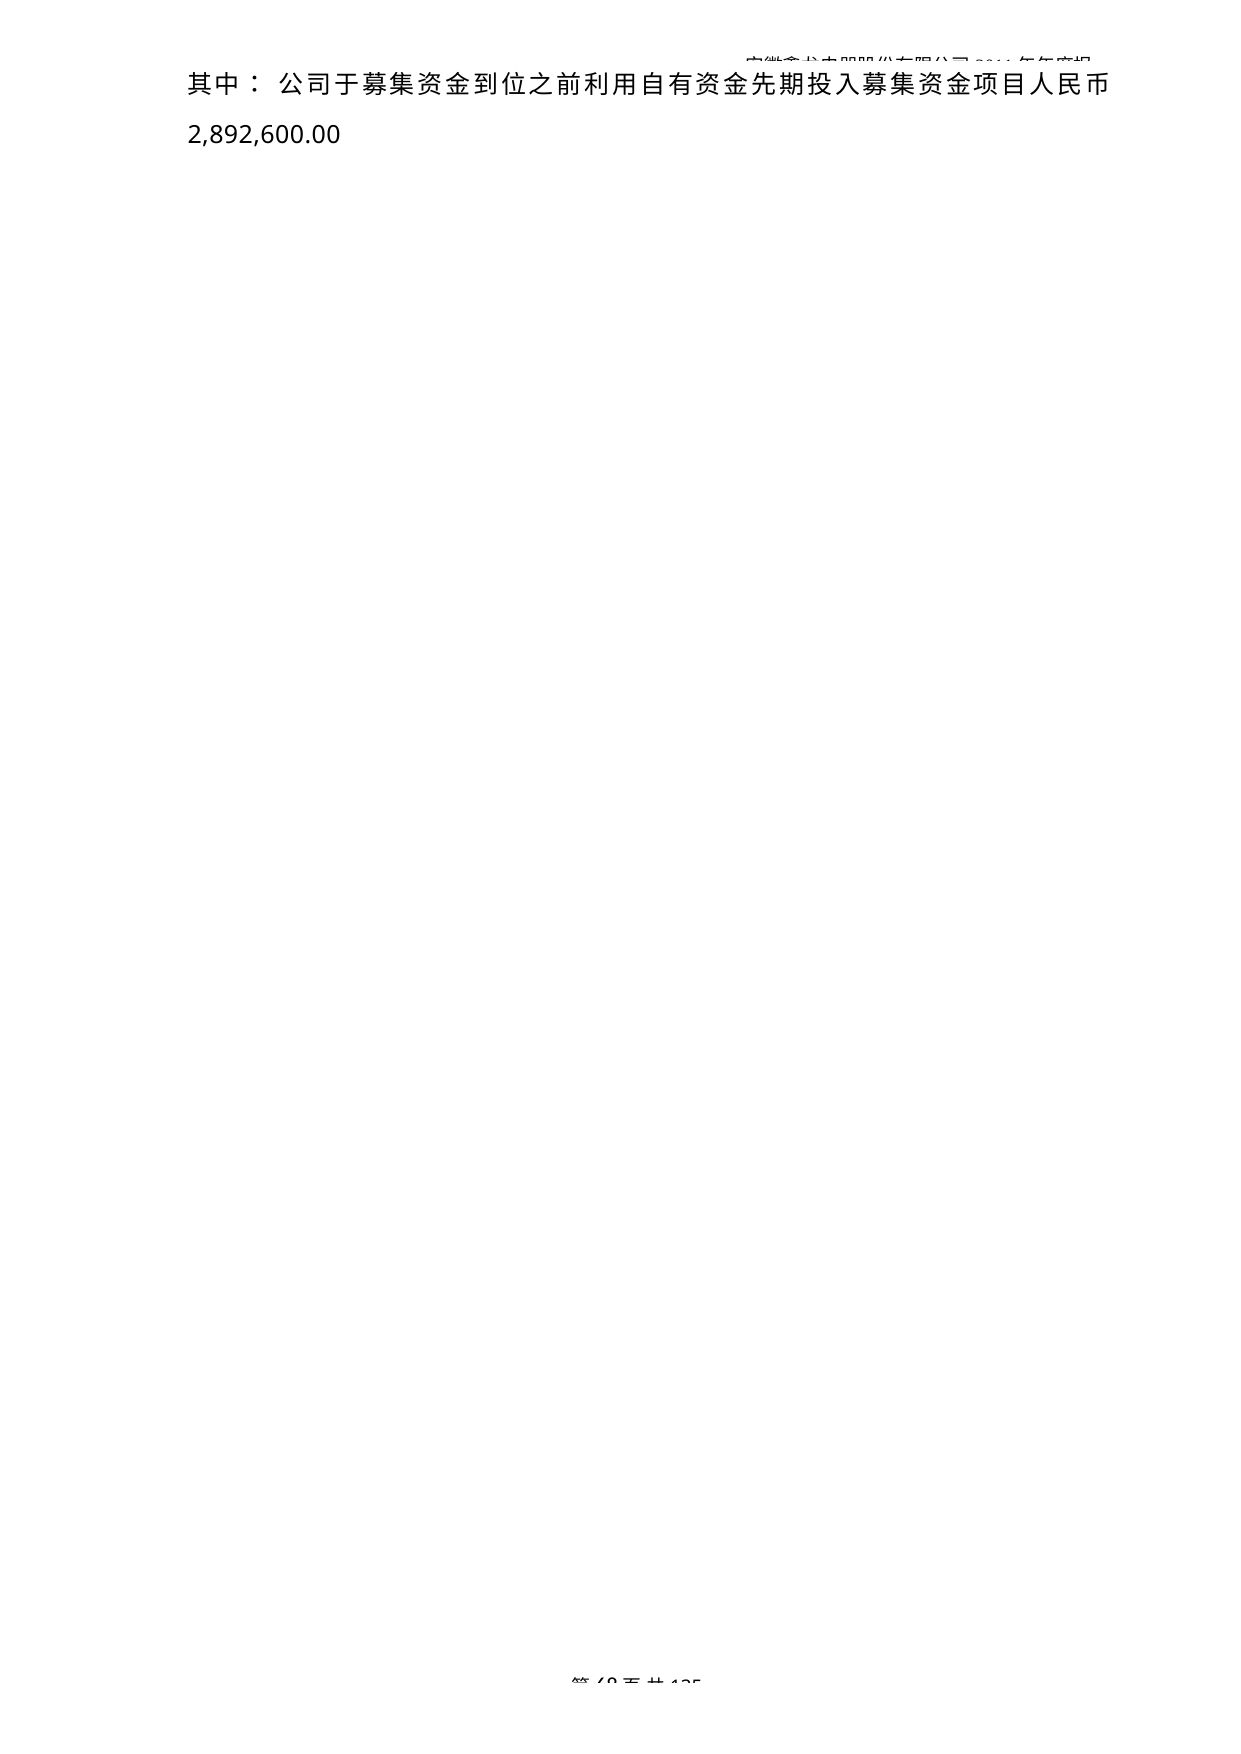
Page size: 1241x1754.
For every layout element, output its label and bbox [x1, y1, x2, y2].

text [187, 67, 1113, 151]
